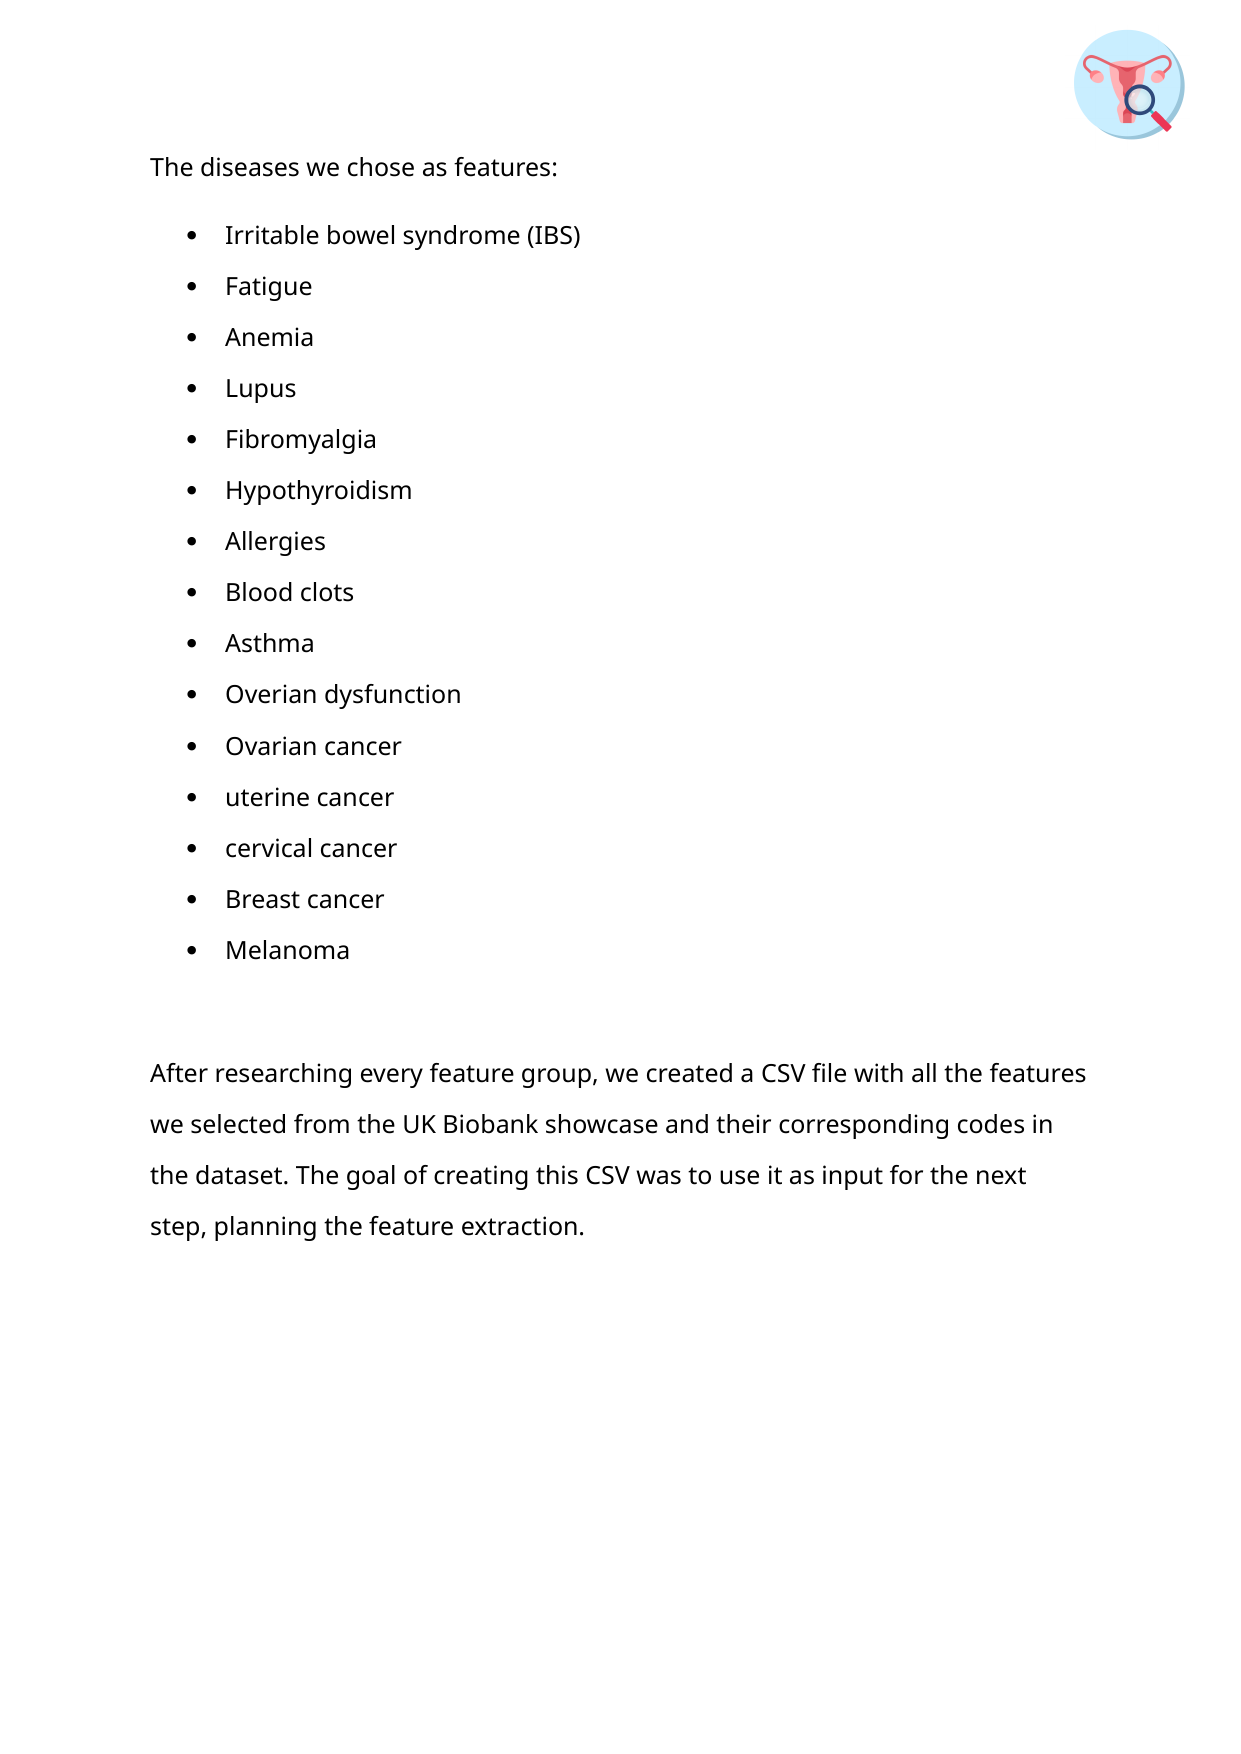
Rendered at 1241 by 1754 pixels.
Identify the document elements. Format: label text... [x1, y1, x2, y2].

list Ovarian cancer [187, 728, 1090, 762]
list uterine cancer [187, 779, 1090, 813]
list Irritable bowel syndrome (IBS) [187, 218, 1090, 252]
list cervical cancer [187, 830, 1090, 864]
text The diseases we chose as features: [150, 150, 1090, 184]
list Asthma [187, 626, 1090, 660]
picture [1064, 25, 1190, 150]
list Breast cancer [187, 881, 1090, 915]
list Overian dysfunction [187, 677, 1090, 711]
list Melanoma [187, 932, 1090, 966]
list Allergies [187, 524, 1090, 558]
list Hypothyroidism [187, 473, 1090, 507]
list Anemia [187, 320, 1090, 354]
list Fatigue [187, 269, 1090, 303]
text After researching every feature group, we created a CSV file with all the features we selected from the UK Biobank showcase and their corresponding codes in the dataset. The goal of creating this CSV was to use it as input for the next step, planning the feature extraction. [150, 1056, 1090, 1243]
list Lupus [187, 371, 1090, 405]
list Blood clots [187, 575, 1090, 609]
list Fibromyalgia [187, 422, 1090, 456]
